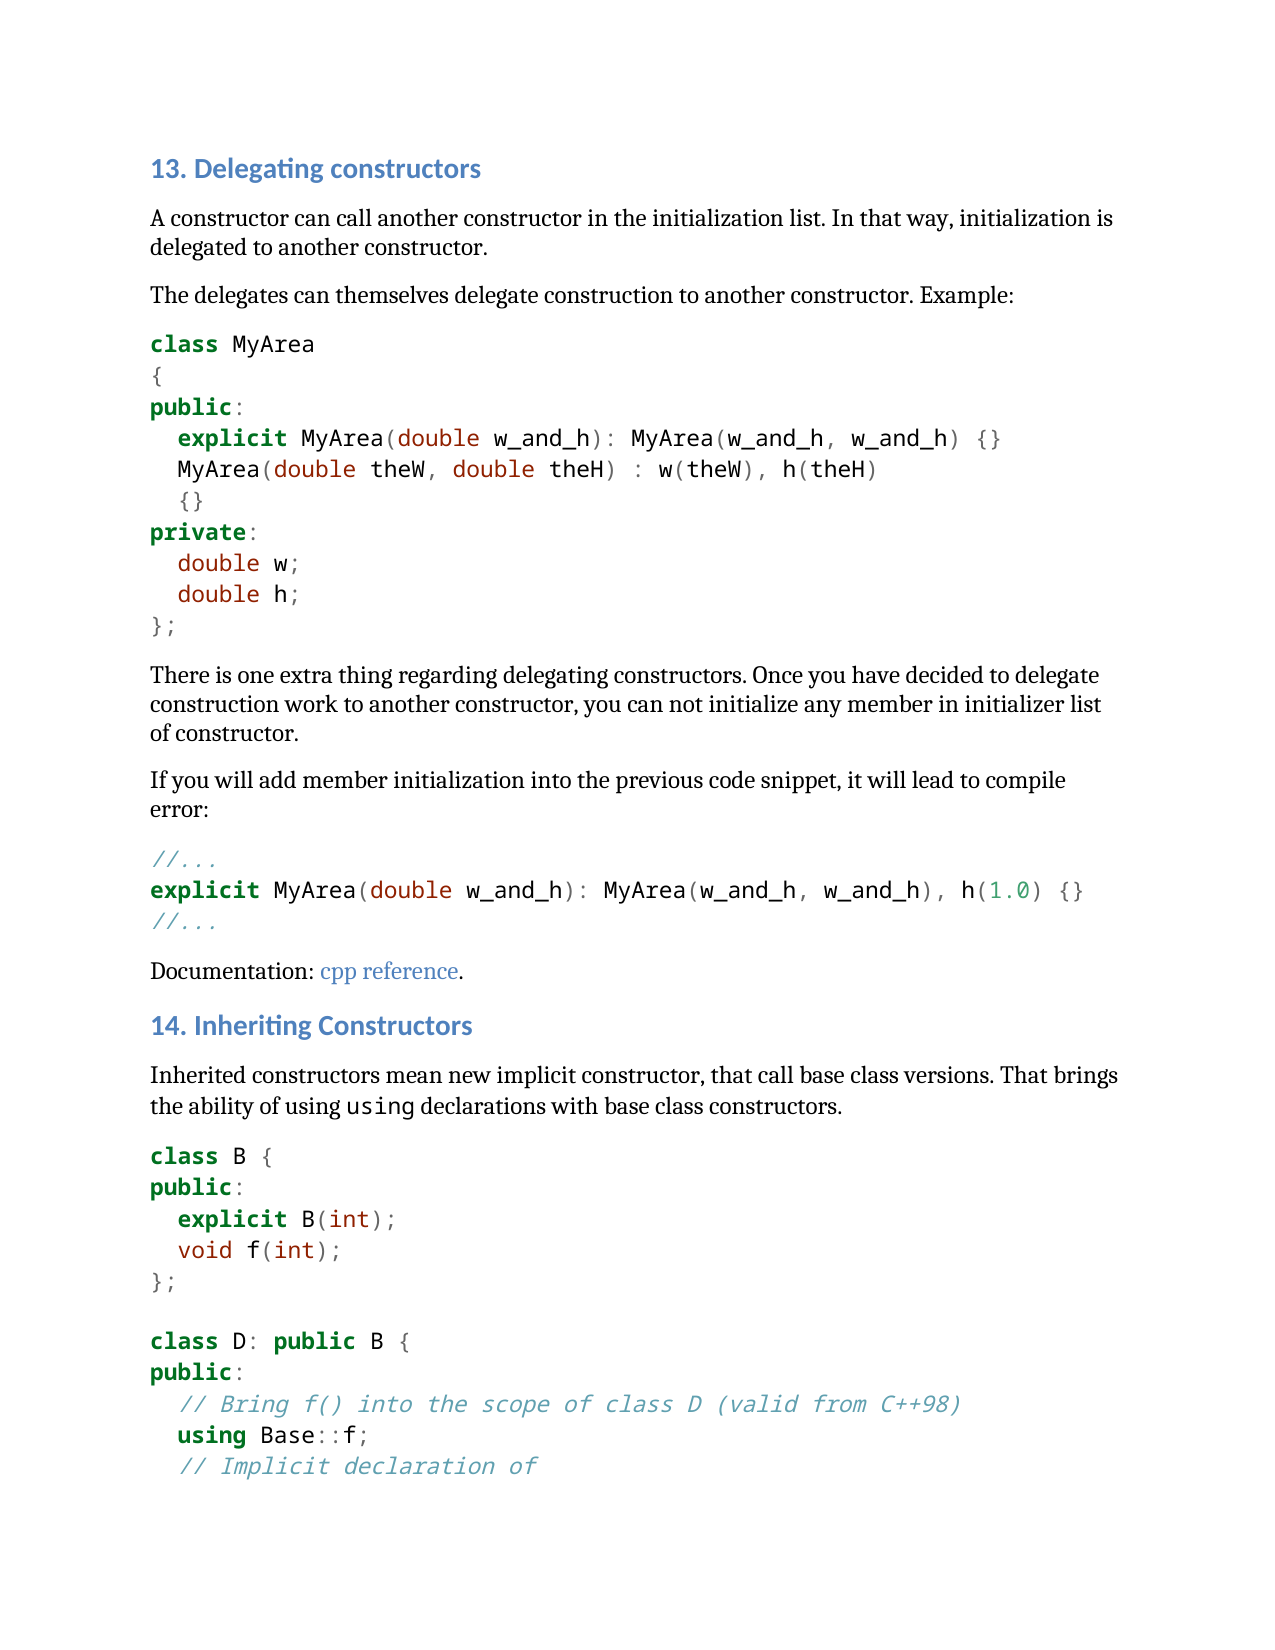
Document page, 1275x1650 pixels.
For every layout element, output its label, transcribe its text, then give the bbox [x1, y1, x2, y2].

text There is one extra thing regarding delegating constructors. Once you have decided to delegate construction work to another constructor, you can not initialize any member in initializer list of constructor. [150, 661, 1125, 748]
text A constructor can call another constructor in the initialization list. In that way, initialization is delegated to another constructor. [150, 204, 1125, 262]
text Documentation: cpp reference. [150, 957, 1125, 986]
subtitle 13. Delegating constructors [150, 150, 1125, 186]
text class MyArea { public: explicit MyArea(double w_and_h): MyArea(w_and_h, w_and_h) {} MyArea(double theW, double theH) : w(theW), h(theH) {} private: double w; double h; }; [150, 328, 1125, 641]
text //... explicit MyArea(double w_and_h): MyArea(w_and_h, w_and_h), h(1.0) {} //... [150, 843, 1125, 936]
subtitle 14. Inheriting Constructors [150, 1007, 1125, 1042]
text Inherited constructors mean new implicit constructor, that call base class versions. That brings the ability of using using declarations with base class constructors. [150, 1061, 1125, 1121]
text The delegates can themselves delegate construction to another constructor. Example: [150, 281, 1125, 309]
text If you will add member initialization into the previous code snippet, it will lead to compile error: [150, 766, 1125, 824]
